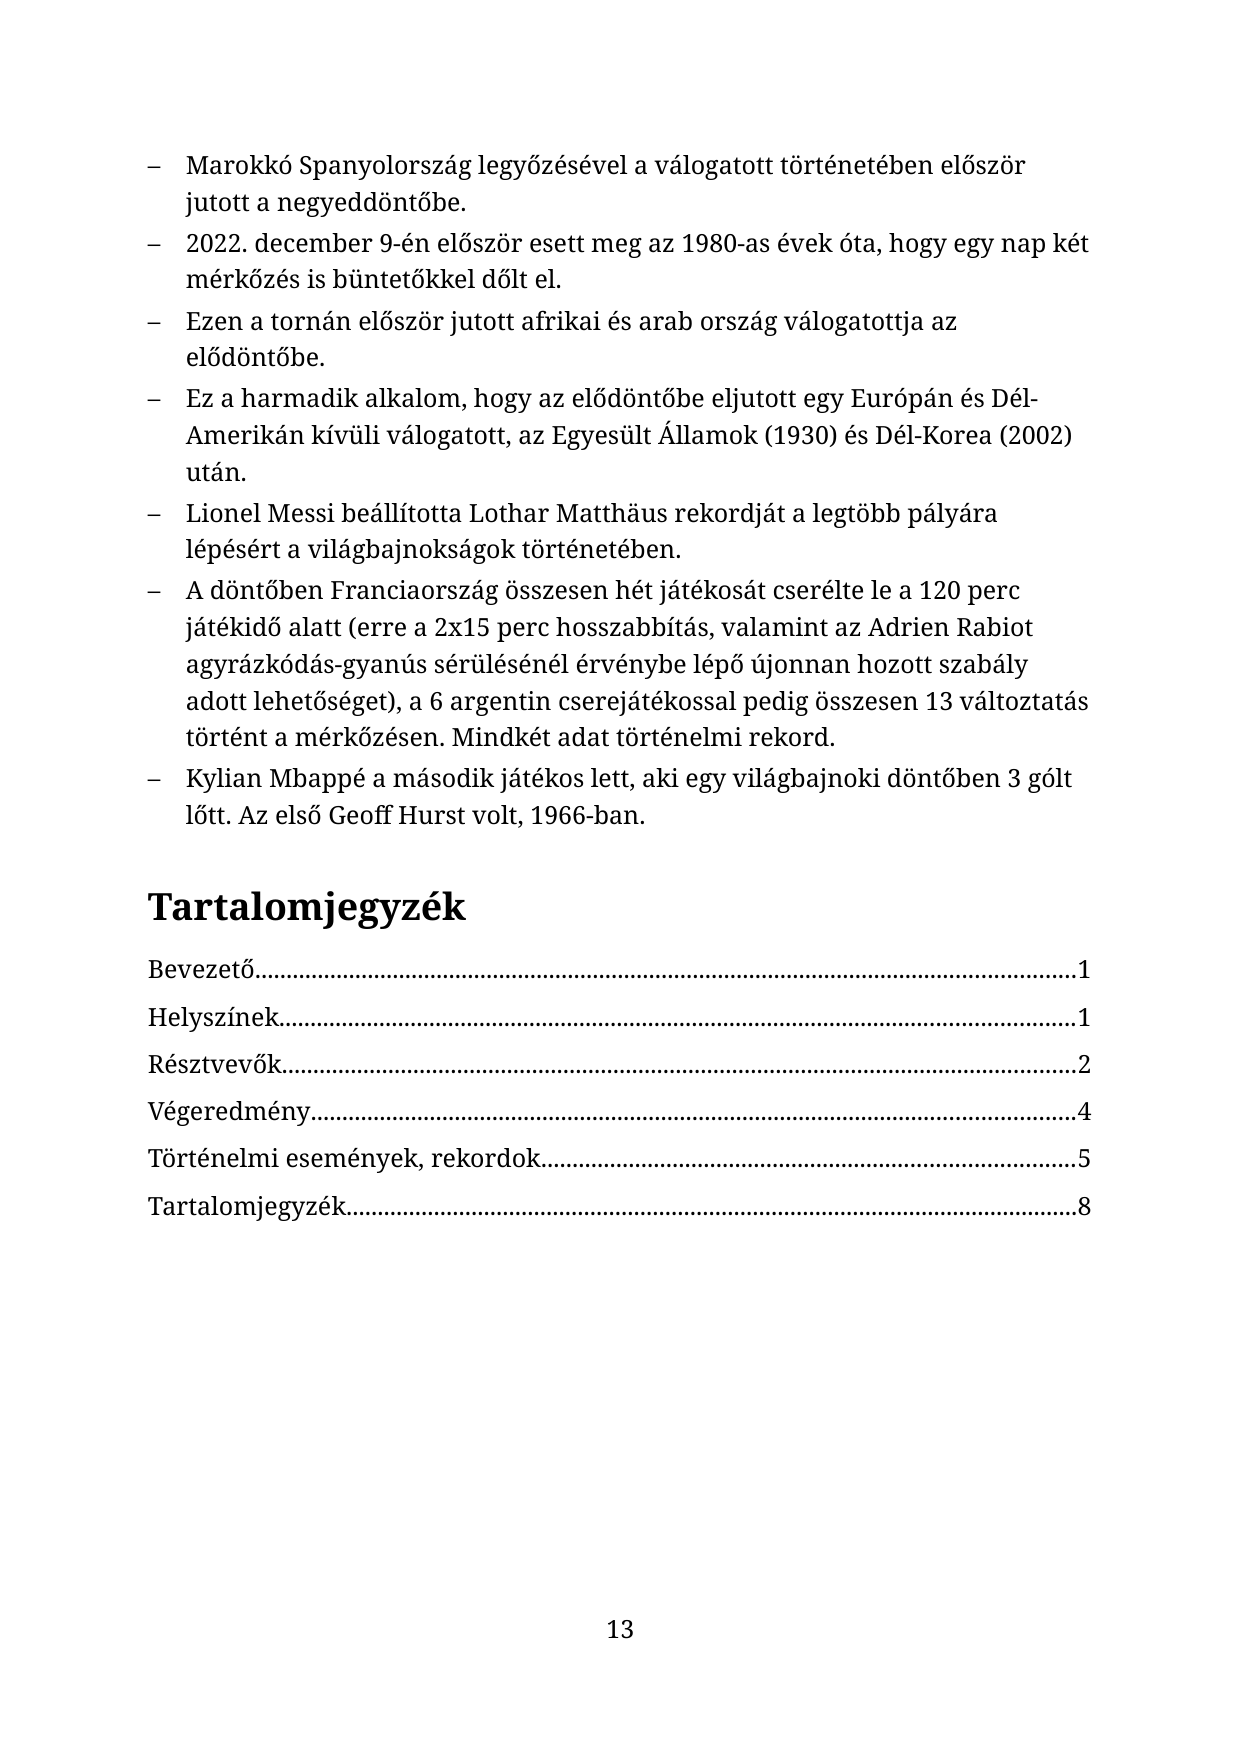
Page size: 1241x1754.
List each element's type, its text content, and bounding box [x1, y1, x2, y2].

list 2022. december 9-én először esett meg az 1980-as évek óta, hogy egy nap két mérkőzés is büntetőkkel dőlt el. [148, 225, 1092, 296]
list A döntőben Franciaország összesen hét játékosát cserélte le a 120 perc játékidő alatt (erre a 2x15 perc hosszabbítás, valamint az Adrien Rabiot agyrázkódás-gyanús sérülésénél érvénybe lépő újonnan hozott szabály adott lehetőséget), a 6 argentin cserejátékossal pedig összesen 13 változtatás történt a mérkőzésen. Mindkét adat történelmi rekord. [148, 573, 1092, 754]
list Lionel Messi beállította Lothar Matthäus rekordját a legtöbb pályára lépésért a világbajnokságok történetében. [148, 495, 1092, 566]
list Ez a harmadik alkalom, hogy az elődöntőbe eljutott egy Európán és Dél-Amerikán kívüli válogatott, az Egyesült Államok (1930) és Dél-Korea (2002) után. [148, 381, 1092, 488]
list Marokkó Spanyolország legyőzésével a válogatott történetében először jutott a negyeddöntőbe. [148, 148, 1092, 218]
list Kylian Mbappé a második játékos lett, aki egy világbajnoki döntőben 3 gólt lőtt. Az első Geoff Hurst volt, 1966-ban. [148, 761, 1092, 832]
list Ezen a tornán először jutott afrikai és arab ország válogatottja az elődöntőbe. [148, 303, 1092, 374]
subtitle Tartalomjegyzék [148, 880, 1092, 931]
